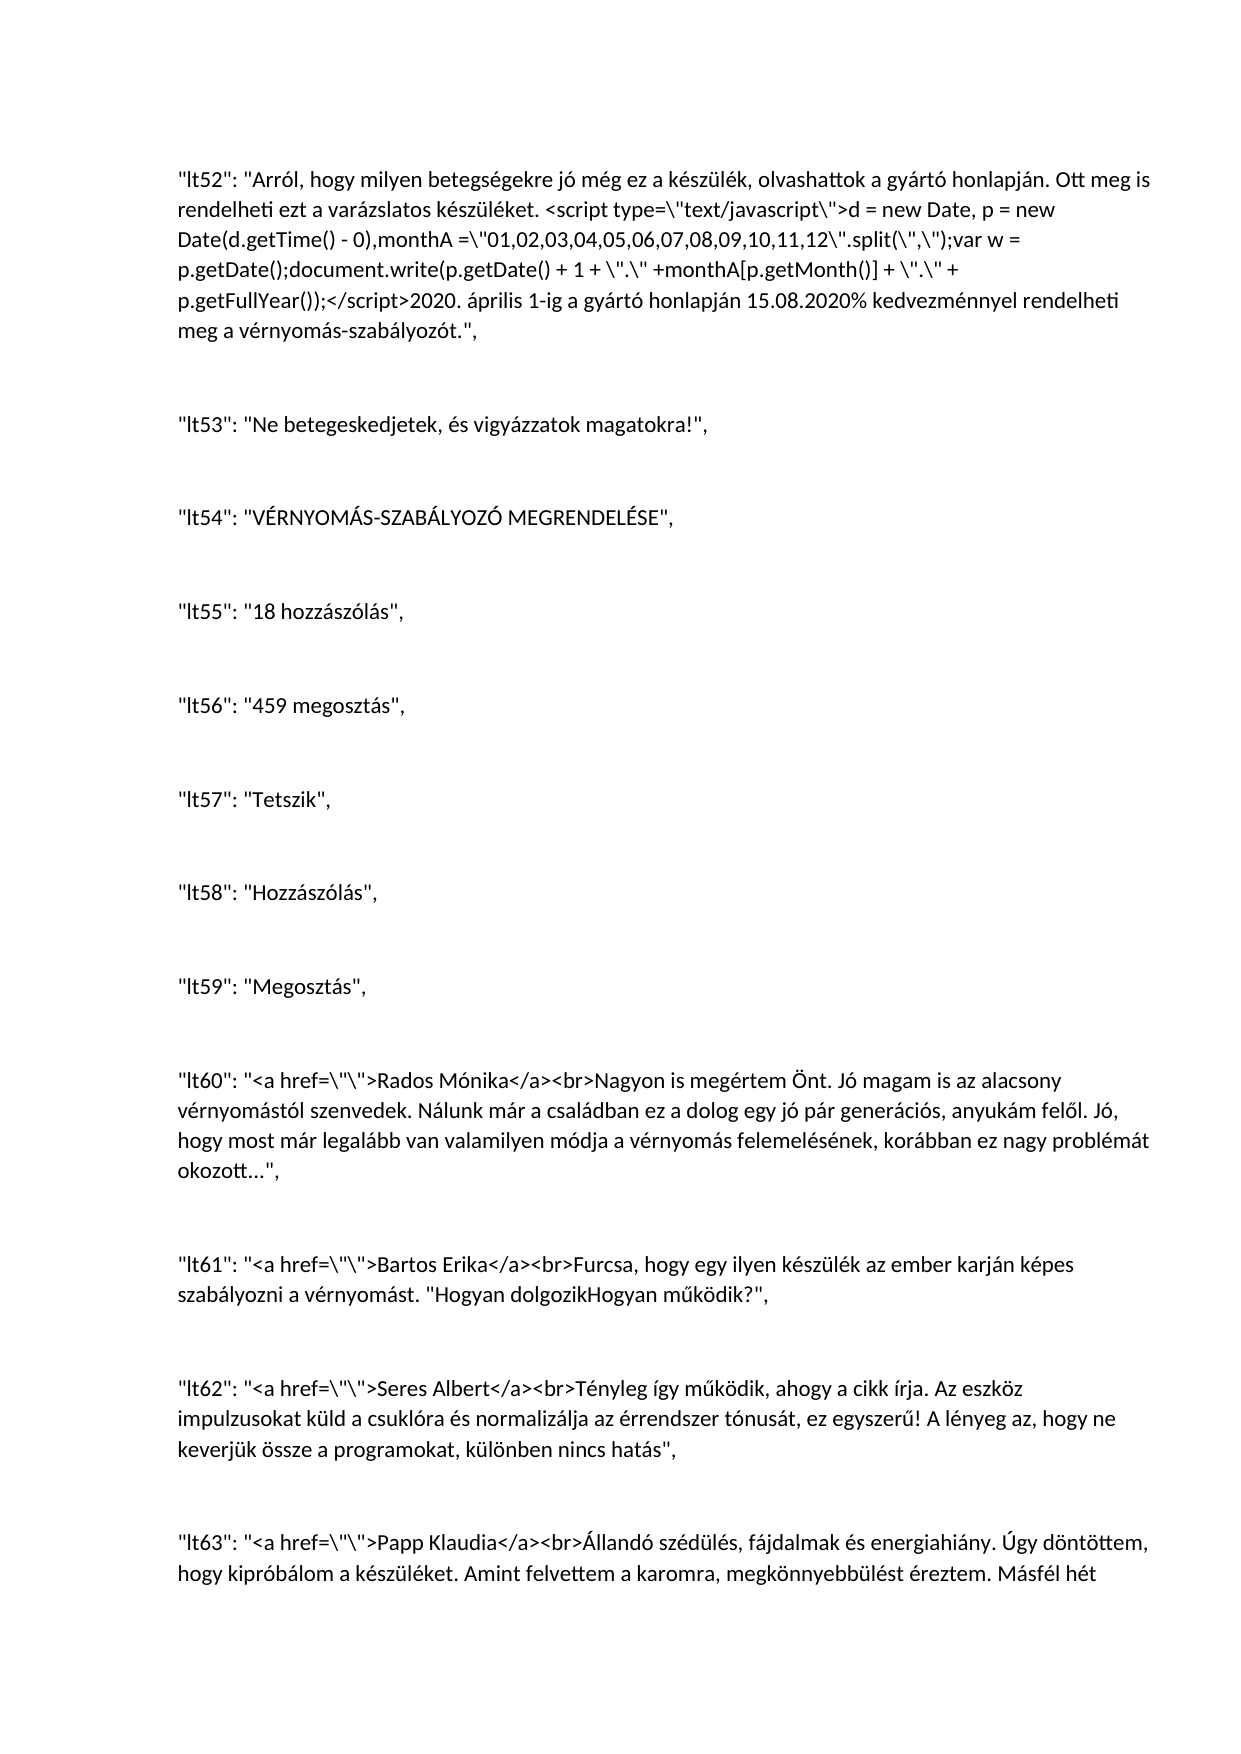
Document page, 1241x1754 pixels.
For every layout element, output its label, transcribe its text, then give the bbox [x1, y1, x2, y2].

text "lt62": "<a href=\"\">Seres Albert</a><br>Tényleg így működik, ahogy a cikk írja. Az eszköz impulzusokat küld a csuklóra és normalizálja az érrendszer tónusát, ez egyszerű! A lényeg az, hogy ne keverjük össze a programokat, különben nincs hatás", [177, 1374, 1152, 1463]
text "lt56": "459 megosztás", [177, 691, 1152, 719]
text "lt55": "18 hozzászólás", [177, 597, 1152, 625]
text "lt54": "VÉRNYOMÁS-SZABÁLYOZÓ MEGRENDELÉSE", [177, 503, 1152, 532]
text "lt58": "Hozzászólás", [177, 878, 1152, 907]
text "lt59": "Megosztás", [177, 972, 1152, 1000]
text "lt53": "Ne betegeskedjetek, és vigyázzatok magatokra!", [177, 410, 1152, 438]
text "lt57": "Tetszik", [177, 785, 1152, 813]
text "lt61": "<a href=\"\">Bartos Erika</a><br>Furcsa, hogy egy ilyen készülék az ember karján képes szabályozni a vérnyomást. "Hogyan dolgozikHogyan működik?", [177, 1250, 1152, 1309]
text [177, 1528, 1152, 1587]
text "lt52": "Arról, hogy milyen betegségekre jó még ez a készülék, olvashattok a gyártó honlapján. Ott meg is rendelheti ezt a varázslatos készüléket. <script type=\"text/javascript\">d = new Date, p = new Date(d.getTime() - 0),monthA =\"01,02,03,04,05,06,07,08,09,10,11,12\".split(\",\");var w = p.getDate();document.write(p.getDate() + 1 + \".\" +monthA[p.getMonth()] + \".\" + p.getFullYear());</script>2020. április 1-ig a gyártó honlapján 15.08.2020% kedvezménnyel rendelheti meg a vérnyomás-szabályozót.", [177, 165, 1152, 344]
text "lt60": "<a href=\"\">Rados Mónika</a><br>Nagyon is megértem Önt. Jó magam is az alacsony vérnyomástól szenvedek. Nálunk már a családban ez a dolog egy jó pár generációs, anyukám felől. Jó, hogy most már legalább van valamilyen módja a vérnyomás felemelésének, korábban ez nagy problémát okozott...", [177, 1066, 1152, 1185]
